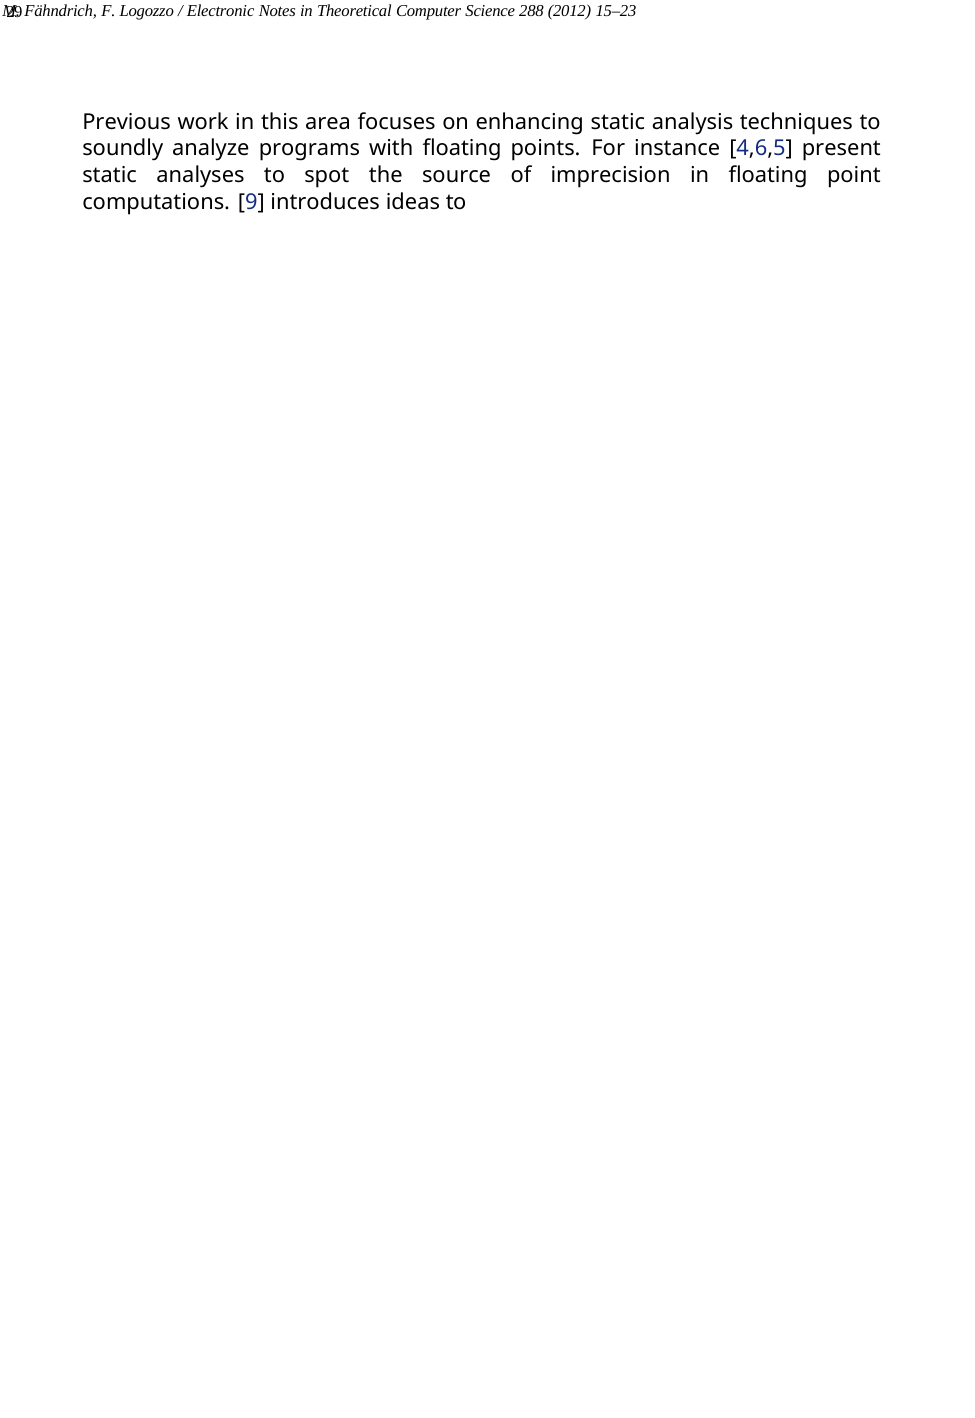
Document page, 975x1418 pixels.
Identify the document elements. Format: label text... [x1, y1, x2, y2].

text Previous work in this area focuses on enhancing static analysis techniques to soundly analyze programs with floating points. For instance [4,6,5] present static analyses to spot the source of imprecision in floating point computations. [9] introduces ideas to [82, 108, 881, 216]
